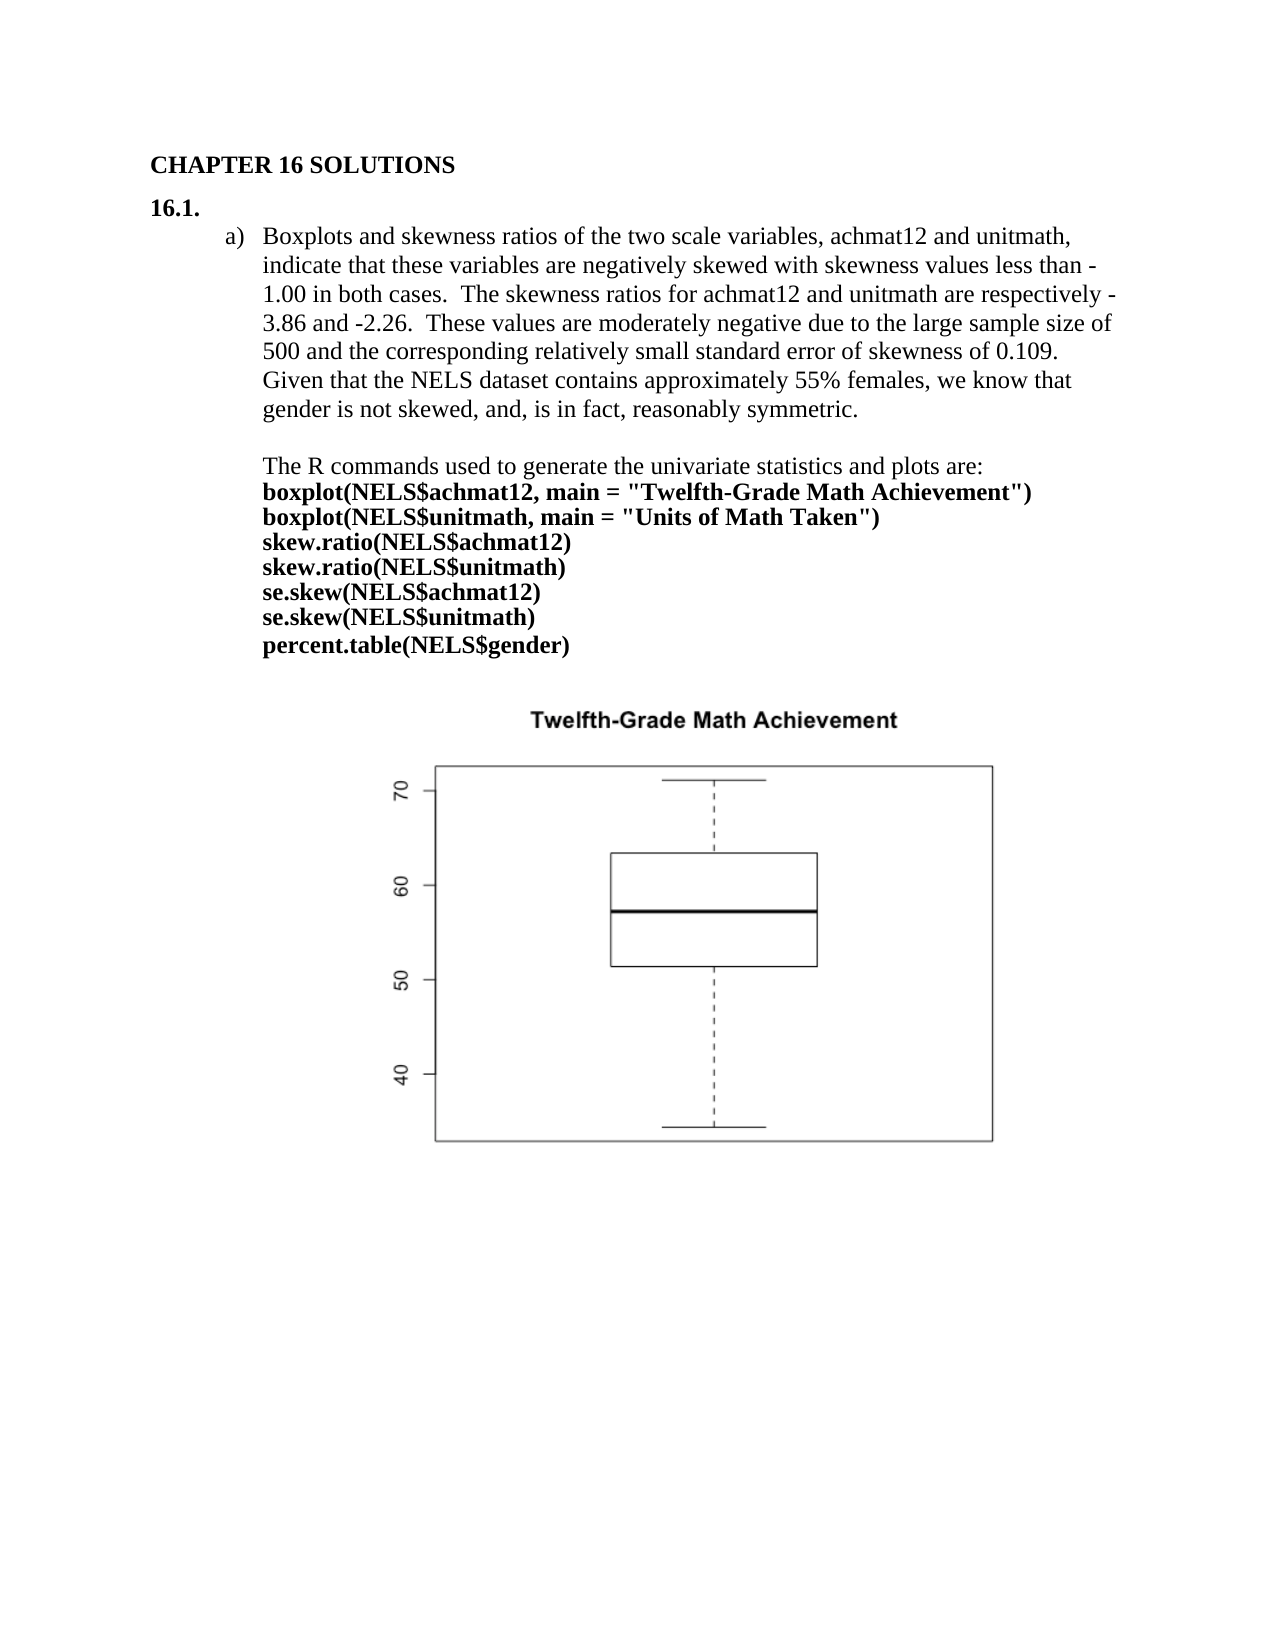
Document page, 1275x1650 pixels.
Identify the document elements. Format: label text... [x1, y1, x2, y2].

picture [361, 687, 1027, 1192]
list Boxplots and skewness ratios of the two scale variables, achmat12 and unitmath, indicate that these variables are negatively skewed with skewness values less than -1.00 in both cases. The skewness ratios for achmat12 and unitmath are respectively -3.86 and -2.26. These values are moderately negative due to the large sample size of 500 and the corresponding relatively small standard error of skewness of 0.109. Given that the NELS dataset contains approximately 55% females, we know that gender is not skewed, and, is in fact, reasonably symmetric. [225, 221, 1125, 423]
text boxplot(NELS$unitmath, main = "Units of Math Taken") [262, 505, 1125, 530]
text percent.table(NELS$gender) [262, 630, 1125, 659]
text boxplot(NELS$achmat12, main = "Twelfth-Grade Math Achievement") [262, 480, 1125, 505]
text The R commands used to generate the univariate statistics and plots are: [262, 451, 1125, 480]
text CHAPTER 16 SOLUTIONS [150, 150, 1125, 179]
text skew.ratio(NELS$unitmath) [262, 555, 1125, 580]
text se.skew(NELS$unitmath) [262, 605, 1125, 630]
text se.skew(NELS$achmat12) [262, 580, 1125, 605]
text skew.ratio(NELS$achmat12) [262, 530, 1125, 555]
